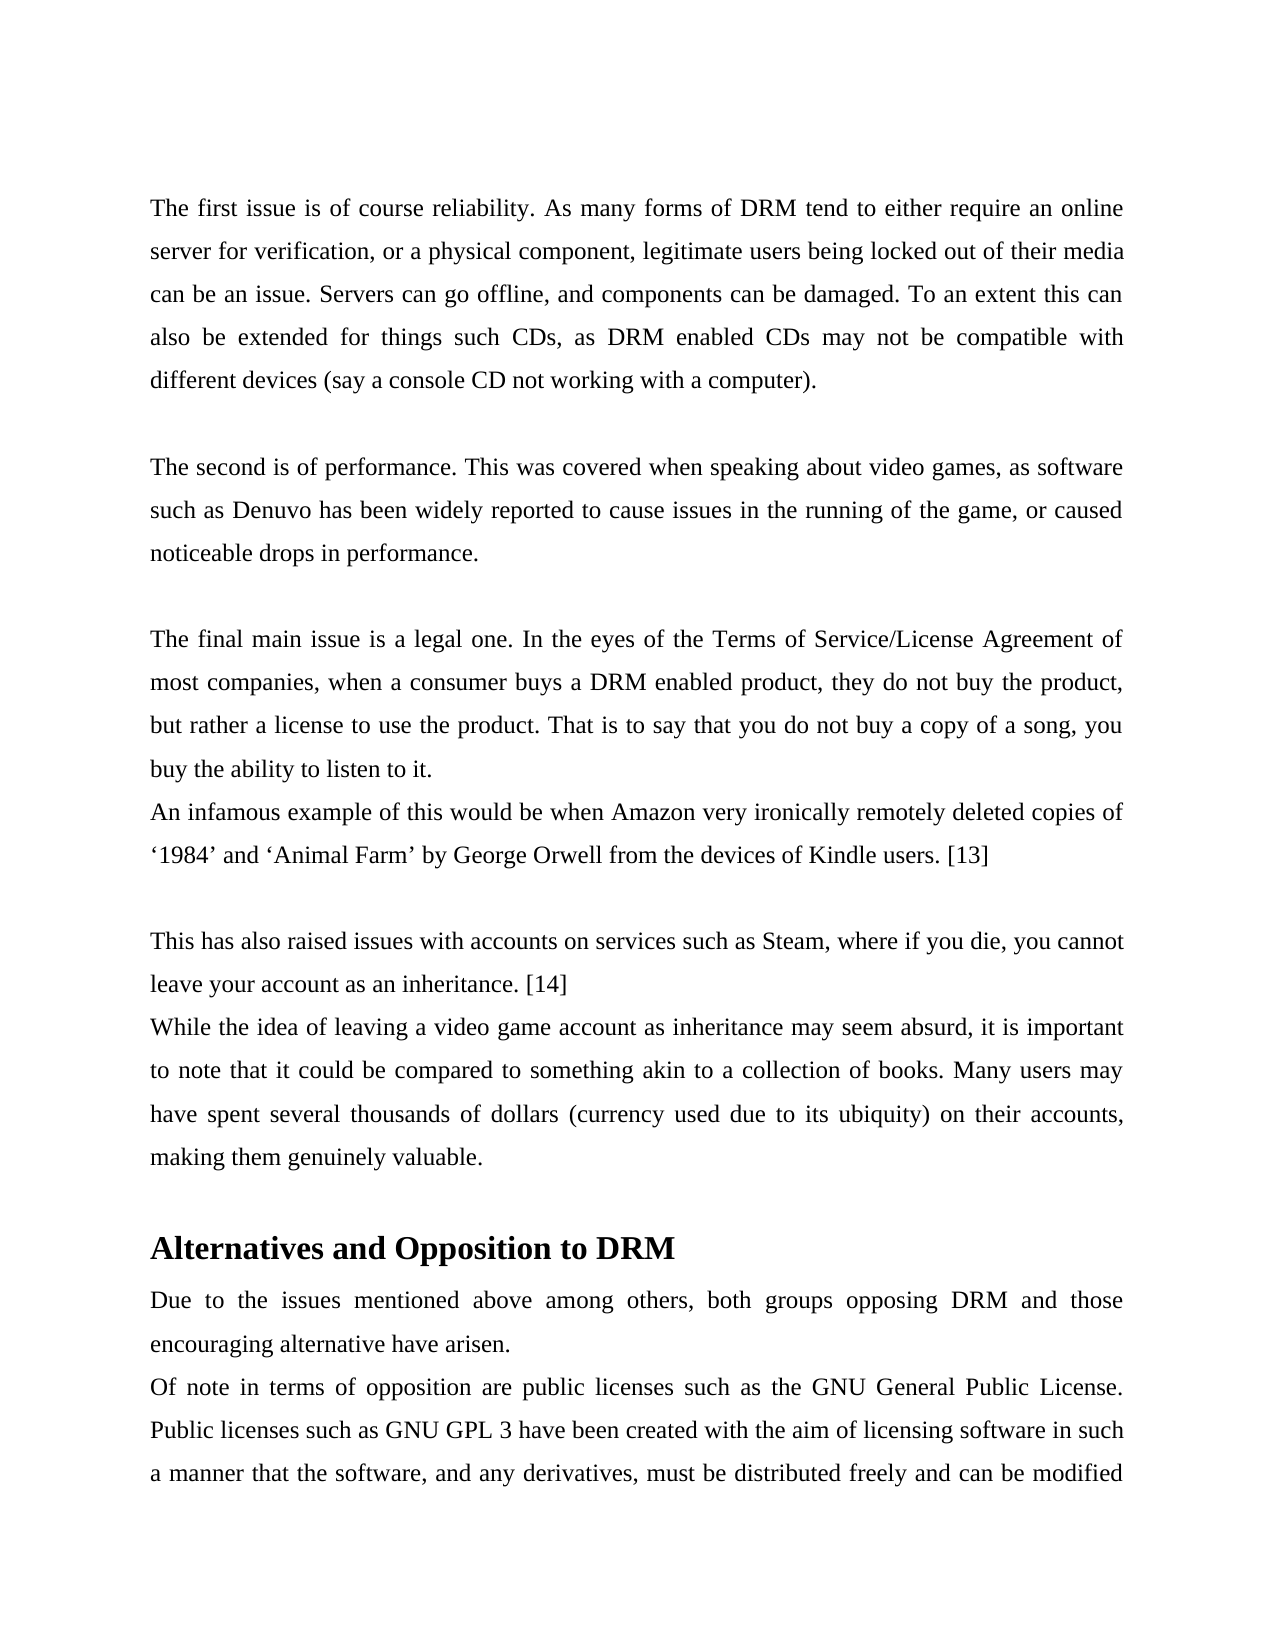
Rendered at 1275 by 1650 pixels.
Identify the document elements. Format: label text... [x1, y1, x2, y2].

text Due to the issues mentioned above among others, both groups opposing DRM and those encouraging alternative have arisen. [150, 1286, 1125, 1357]
text Alternatives and Opposition to DRM [150, 1228, 1125, 1266]
text An infamous example of this would be when Amazon very ironically remotely deleted copies of ‘1984’ and ‘Animal Farm’ by George Orwell from the devices of Kindle users. [150, 797, 1125, 869]
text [150, 1372, 1125, 1487]
text This has also raised issues with accounts on services such as Steam, where if you die, you cannot leave your account as an inheritance. [150, 926, 1125, 998]
text The second is of performance. This was covered when speaking about video games, as software such as Denuvo has been widely reported to cause issues in the running of the game, or caused noticeable drops in performance. [150, 452, 1125, 567]
text The final main issue is a legal one. In the eyes of the Terms of Service/License Agreement of most companies, when a consumer buys a DRM enabled product, they do not buy the product, but rather a license to use the product. That is to say that you do not buy a copy of a song, you buy the ability to listen to it. [150, 624, 1125, 782]
text The first issue is of course reliability. As many forms of DRM tend to either require an online server for verification, or a physical component, legitimate users being locked out of their media can be an issue. Servers can go offline, and components can be damaged. To an extent this can also be extended for things such CDs, as DRM enabled CDs may not be compatible with different devices (say a console CD not working with a computer). [150, 193, 1125, 394]
text While the idea of leaving a video game account as inheritance may seem absurd, it is important to note that it could be compared to something akin to a collection of books. Many users may have spent several thousands of dollars (currency used due to its ubiquity) on their accounts, making them genuinely valuable. [150, 1012, 1125, 1171]
